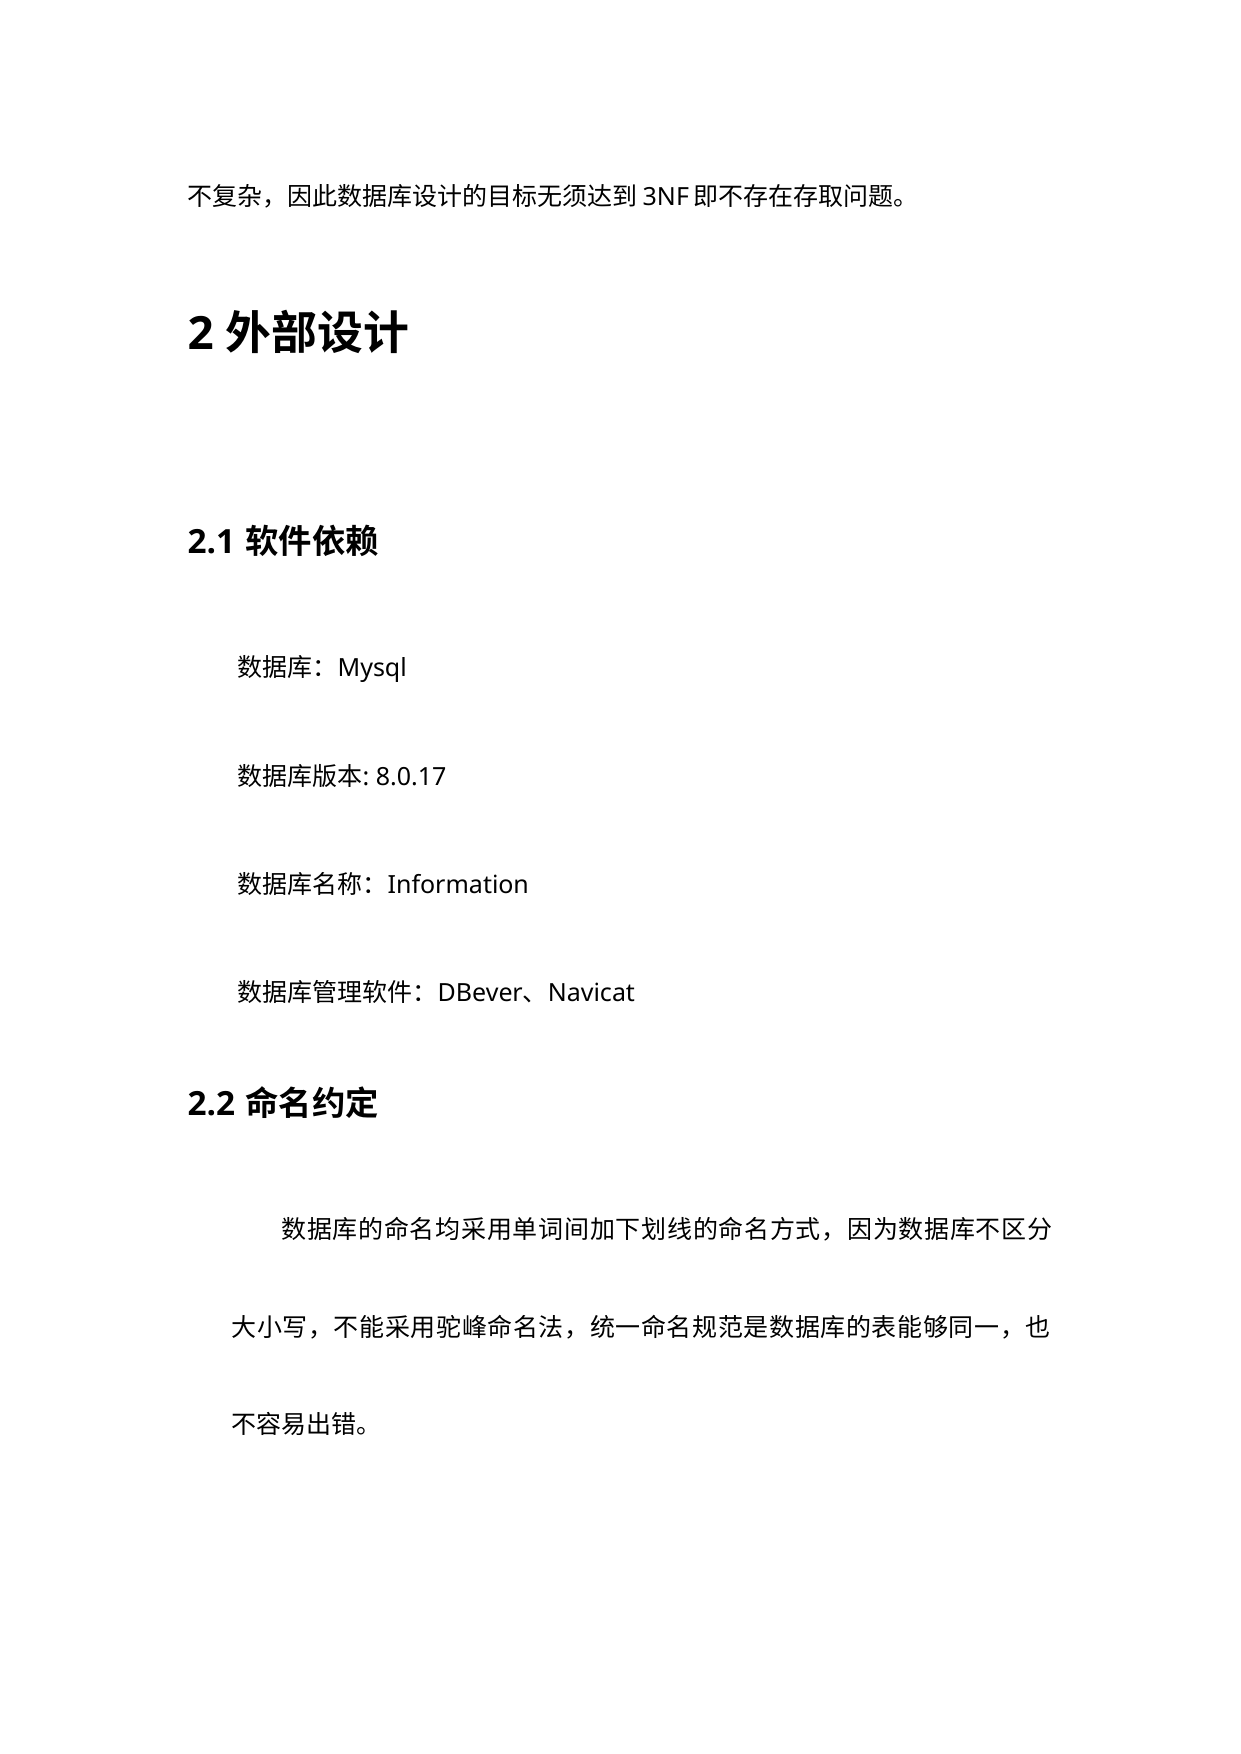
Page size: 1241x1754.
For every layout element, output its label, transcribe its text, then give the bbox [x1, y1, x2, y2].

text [187, 162, 1053, 227]
subtitle 命名约定 [187, 1068, 1053, 1133]
subtitle 软件依赖 [187, 506, 1053, 571]
list 数据库名称：Information [187, 850, 1053, 915]
list 数据库：Mysql [187, 633, 1053, 698]
text 数据库的命名均采用单词间加下划线的命名方式，因为数据库不区分大小写，不能采用驼峰命名法，统一命名规范是数据库的表能够同一，也不容易出错。 [231, 1196, 1053, 1456]
list 数据库版本: 8.0.17 [187, 742, 1053, 807]
list 数据库管理软件：DBever、Navicat [187, 958, 1053, 1023]
subtitle 2 外部设计 [187, 281, 1053, 378]
